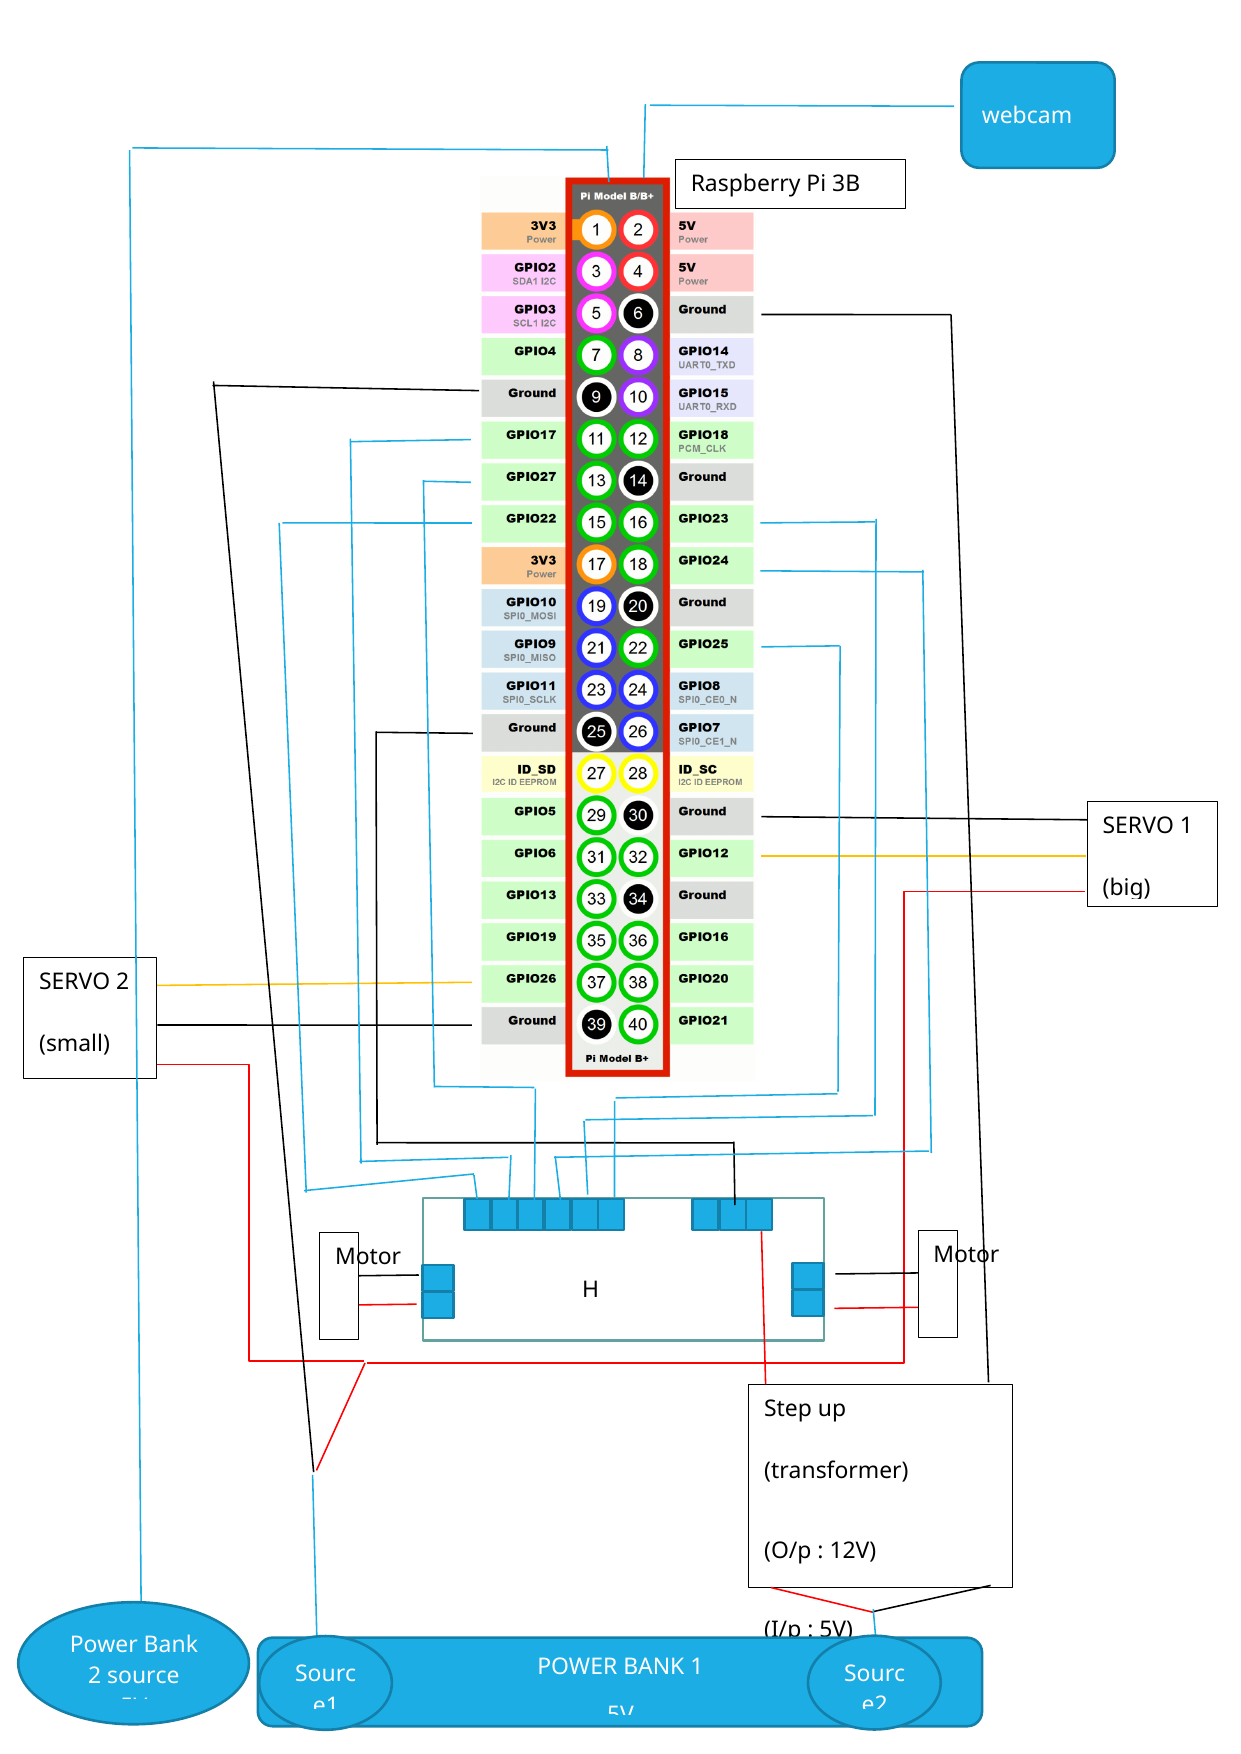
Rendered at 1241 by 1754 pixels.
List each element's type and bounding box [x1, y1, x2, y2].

picture [479, 176, 757, 1081]
